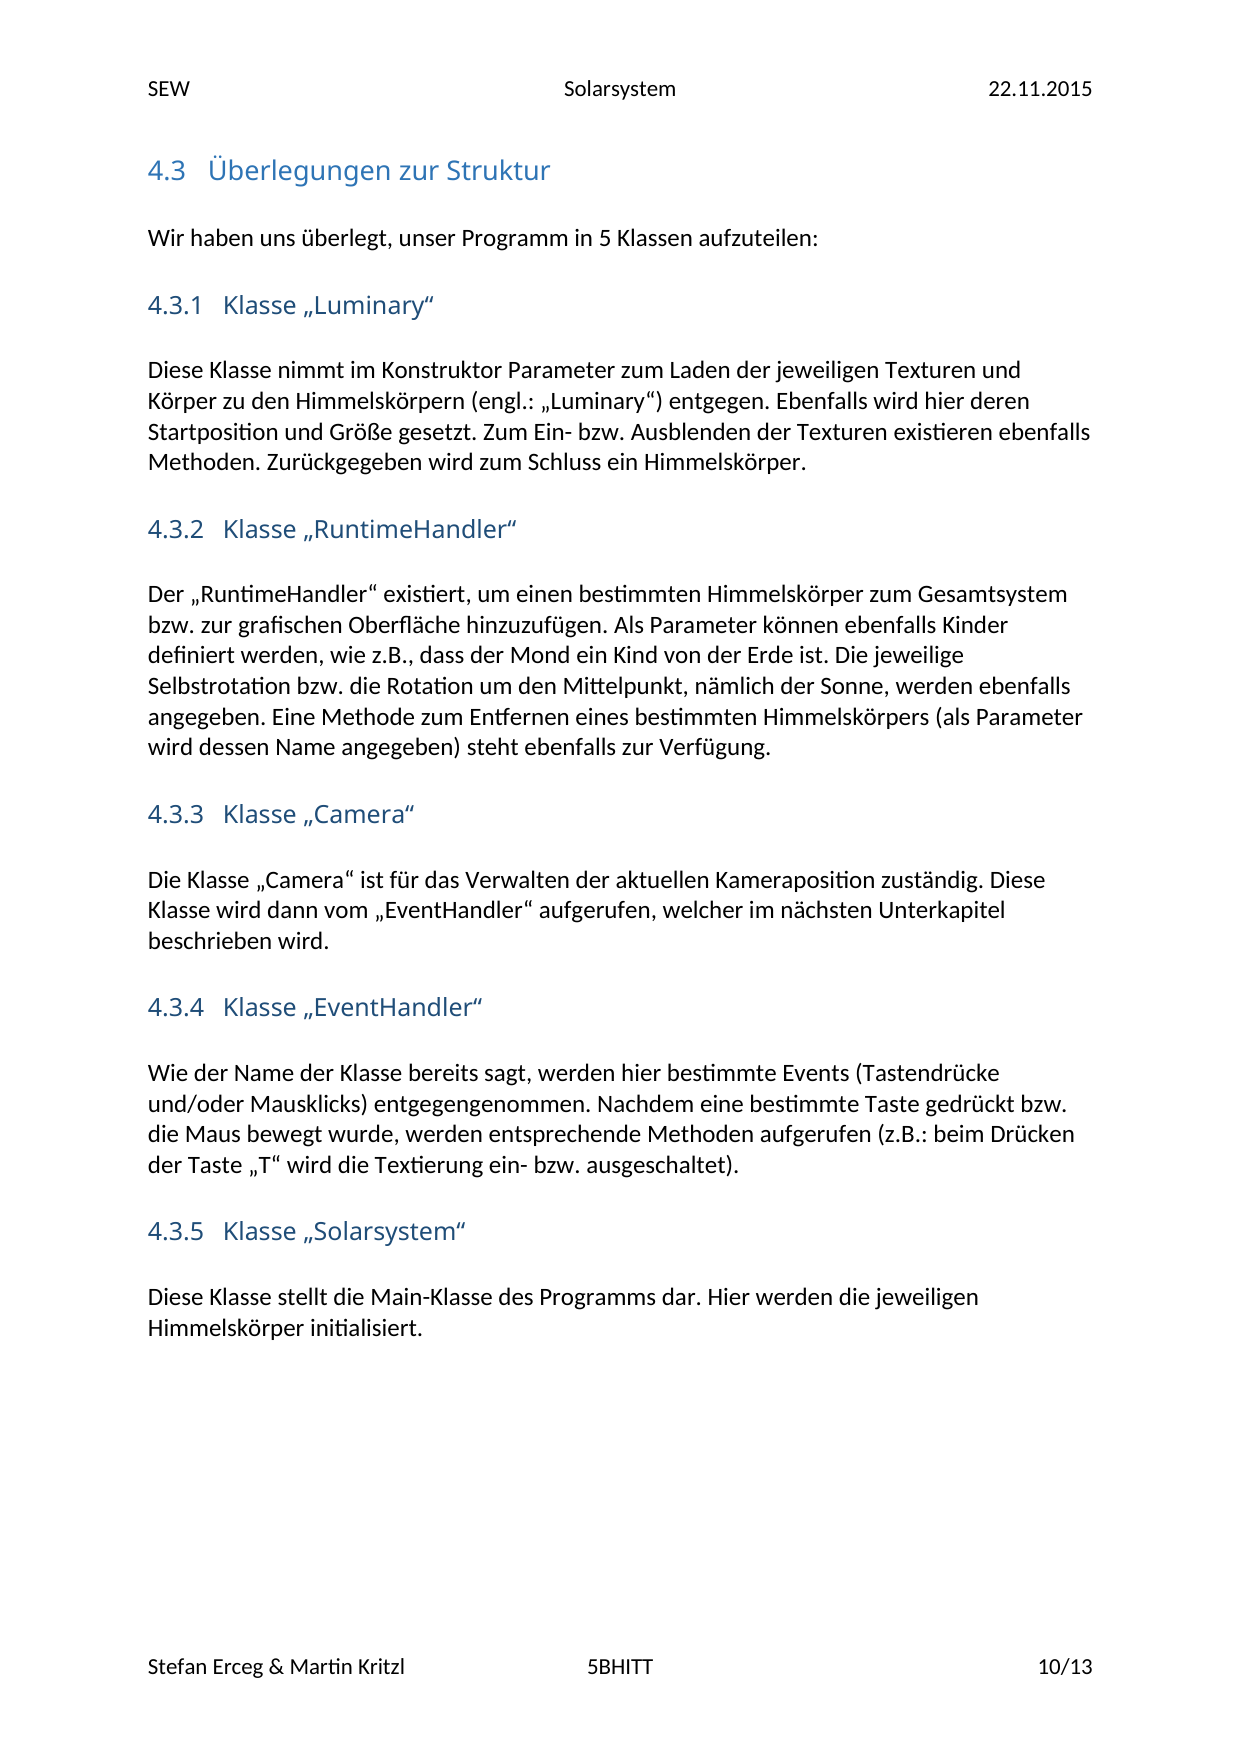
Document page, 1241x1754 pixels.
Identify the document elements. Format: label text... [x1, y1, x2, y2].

subtitle Klasse „Luminary“ [148, 287, 1093, 321]
subtitle Klasse „RuntimeHandler“ [148, 511, 1093, 545]
subtitle Klasse „EventHandler“ [148, 990, 1093, 1024]
text Wir haben uns überlegt, unser Programm in 5 Klassen aufzuteilen: [148, 222, 1093, 253]
subtitle Klasse „Camera“ [148, 796, 1093, 831]
text Diese Klasse stellt die Main-Klasse des Programms dar. Hier werden die jeweiligen Himmelskörper initialisiert. [148, 1281, 1093, 1342]
text Der „RuntimeHandler“ existiert, um einen bestimmten Himmelskörper zum Gesamtsystem bzw. zur grafischen Oberfläche hinzuzufügen. Als Parameter können ebenfalls Kinder definiert werden, wie z.B., dass der Mond ein Kind von der Erde ist. Die jeweilige Selbstrotation bzw. die Rotation um den Mittelpunkt, nämlich der Sonne, werden ebenfalls angegeben. Eine Methode zum Entfernen eines bestimmten Himmelskörpers (als Parameter wird dessen Name angegeben) steht ebenfalls zur Verfügung. [148, 579, 1093, 762]
subtitle Klasse „Solarsystem“ [148, 1214, 1093, 1248]
text Diese Klasse nimmt im Konstruktor Parameter zum Laden der jeweiligen Texturen und Körper zu den Himmelskörpern (engl.: „Luminary“) entgegen. Ebenfalls wird hier deren Startposition und Größe gesetzt. Zum Ein- bzw. Ausblenden der Texturen existieren ebenfalls Methoden. Zurückgegeben wird zum Schluss ein Himmelskörper. [148, 354, 1093, 477]
text Die Klasse „Camera“ ist für das Verwalten der aktuellen Kameraposition zuständig. Diese Klasse wird dann vom „EventHandler“ aufgerufen, welcher im nächsten Unterkapitel beschrieben wird. [148, 864, 1093, 955]
subtitle Überlegungen zur Struktur [148, 152, 1093, 189]
text Wie der Name der Klasse bereits sagt, werden hier bestimmte Events (Tastendrücke und/oder Mausklicks) entgegengenommen. Nachdem eine bestimmte Taste gedrückt bzw. die Maus bewegt wurde, werden entsprechende Methoden aufgerufen (z.B.: beim Drücken der Taste „T“ wird die Textierung ein- bzw. ausgeschaltet). [148, 1057, 1093, 1179]
